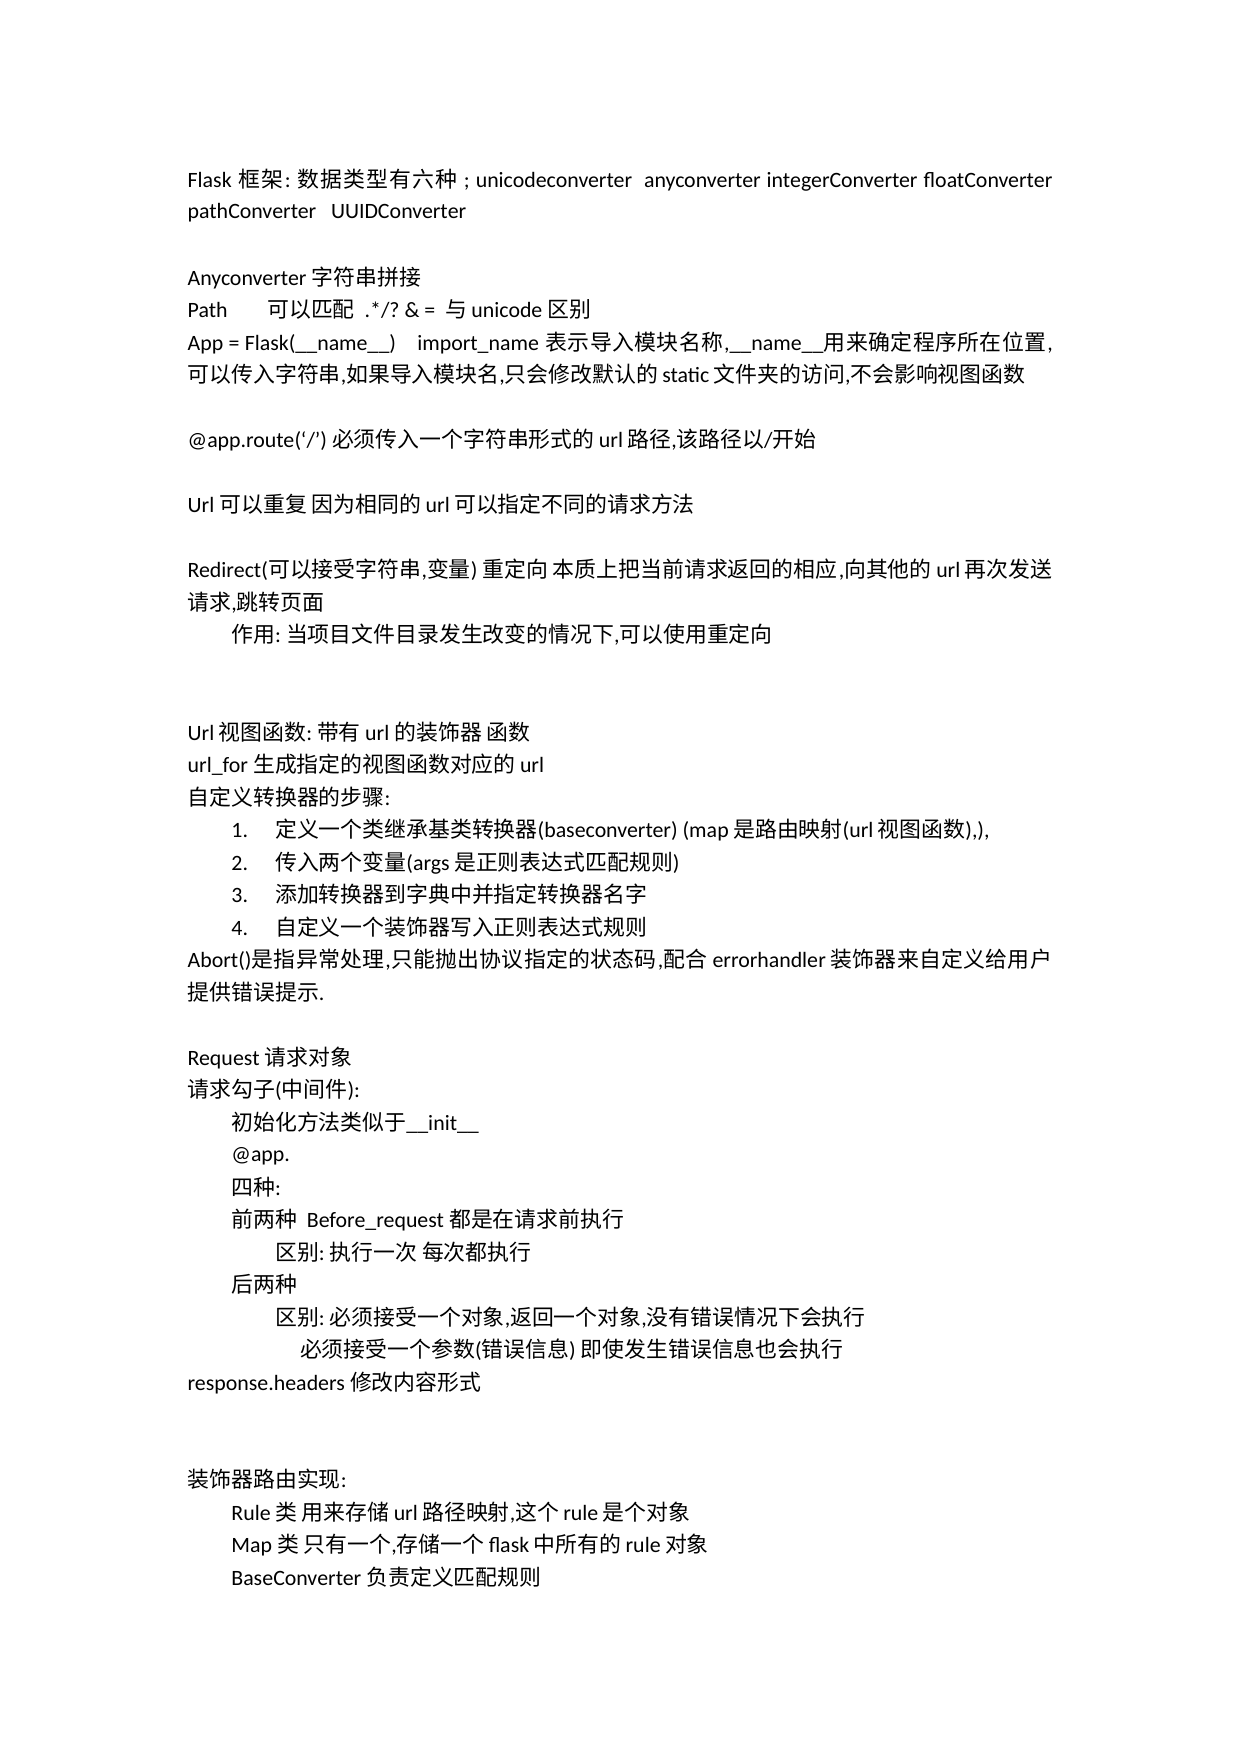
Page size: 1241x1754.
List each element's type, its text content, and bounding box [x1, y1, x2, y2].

text Flask 框架: 数据类型有六种 ; unicodeconverter anyconverter integerConverter floatConverter pathConverter UUIDConverter [187, 162, 1053, 227]
list 自定义一个装饰器写入正则表达式规则 [187, 909, 1053, 942]
text Anyconverter 字符串拼接 [187, 259, 1053, 292]
text url_for 生成指定的视图函数对应的url [187, 747, 1053, 779]
text @app.route(‘/’) 必须传入一个字符串形式的url路径,该路径以/开始 [187, 422, 1053, 454]
text 自定义转换器的步骤: [187, 779, 1053, 812]
text Path 可以匹配 .*/? & = 与unicode 区别 [187, 292, 1053, 324]
text Request 请求对象 [187, 1039, 1053, 1072]
text Url视图函数: 带有url 的装饰器 函数 [187, 714, 1053, 747]
text BaseConverter 负责定义匹配规则 [187, 1559, 1053, 1592]
text 作用: 当项目文件目录发生改变的情况下,可以使用重定向 [187, 617, 1053, 649]
text 区别: 执行一次 每次都执行 [231, 1234, 1053, 1267]
text 装饰器路由实现: [187, 1462, 1053, 1494]
text 请求勾子(中间件): [187, 1072, 1053, 1104]
text App = Flask(__name__) import_name 表示导入模块名称,__name__用来确定程序所在位置,可以传入字符串,如果导入模块名,只会修改默认的static文件夹的访问,不会影响视图函数 [187, 324, 1053, 389]
text Abort()是指异常处理,只能抛出协议指定的状态码,配合errorhandler装饰器来自定义给用户提供错误提示. [187, 942, 1053, 1007]
text 后两种 [187, 1267, 1053, 1299]
text Redirect(可以接受字符串,变量) 重定向 本质上把当前请求返回的相应,向其他的url再次发送请求,跳转页面 [187, 552, 1053, 617]
text 四种: [187, 1169, 1053, 1202]
text 初始化方法类似于__init__ [187, 1104, 1053, 1137]
list 添加转换器到字典中并指定转换器名字 [187, 877, 1053, 909]
text 区别: 必须接受一个对象,返回一个对象,没有错误情况下会执行 [231, 1299, 1053, 1332]
list 传入两个变量(args是正则表达式匹配规则) [187, 844, 1053, 877]
text @app. [187, 1137, 1053, 1169]
text Map 类 只有一个,存储一个flask中所有的rule对象 [187, 1527, 1053, 1559]
text Url 可以重复 因为相同的url可以指定不同的请求方法 [187, 487, 1053, 519]
text Rule类 用来存储url路径映射,这个rule是个对象 [187, 1494, 1053, 1527]
text 必须接受一个参数(错误信息) 即使发生错误信息也会执行 [231, 1332, 1053, 1364]
list 定义一个类继承基类转换器(baseconverter) (map是路由映射(url视图函数),), [187, 812, 1053, 844]
text 前两种 Before_request 都是在请求前执行 [187, 1202, 1053, 1234]
text response.headers 修改内容形式 [187, 1364, 1053, 1397]
